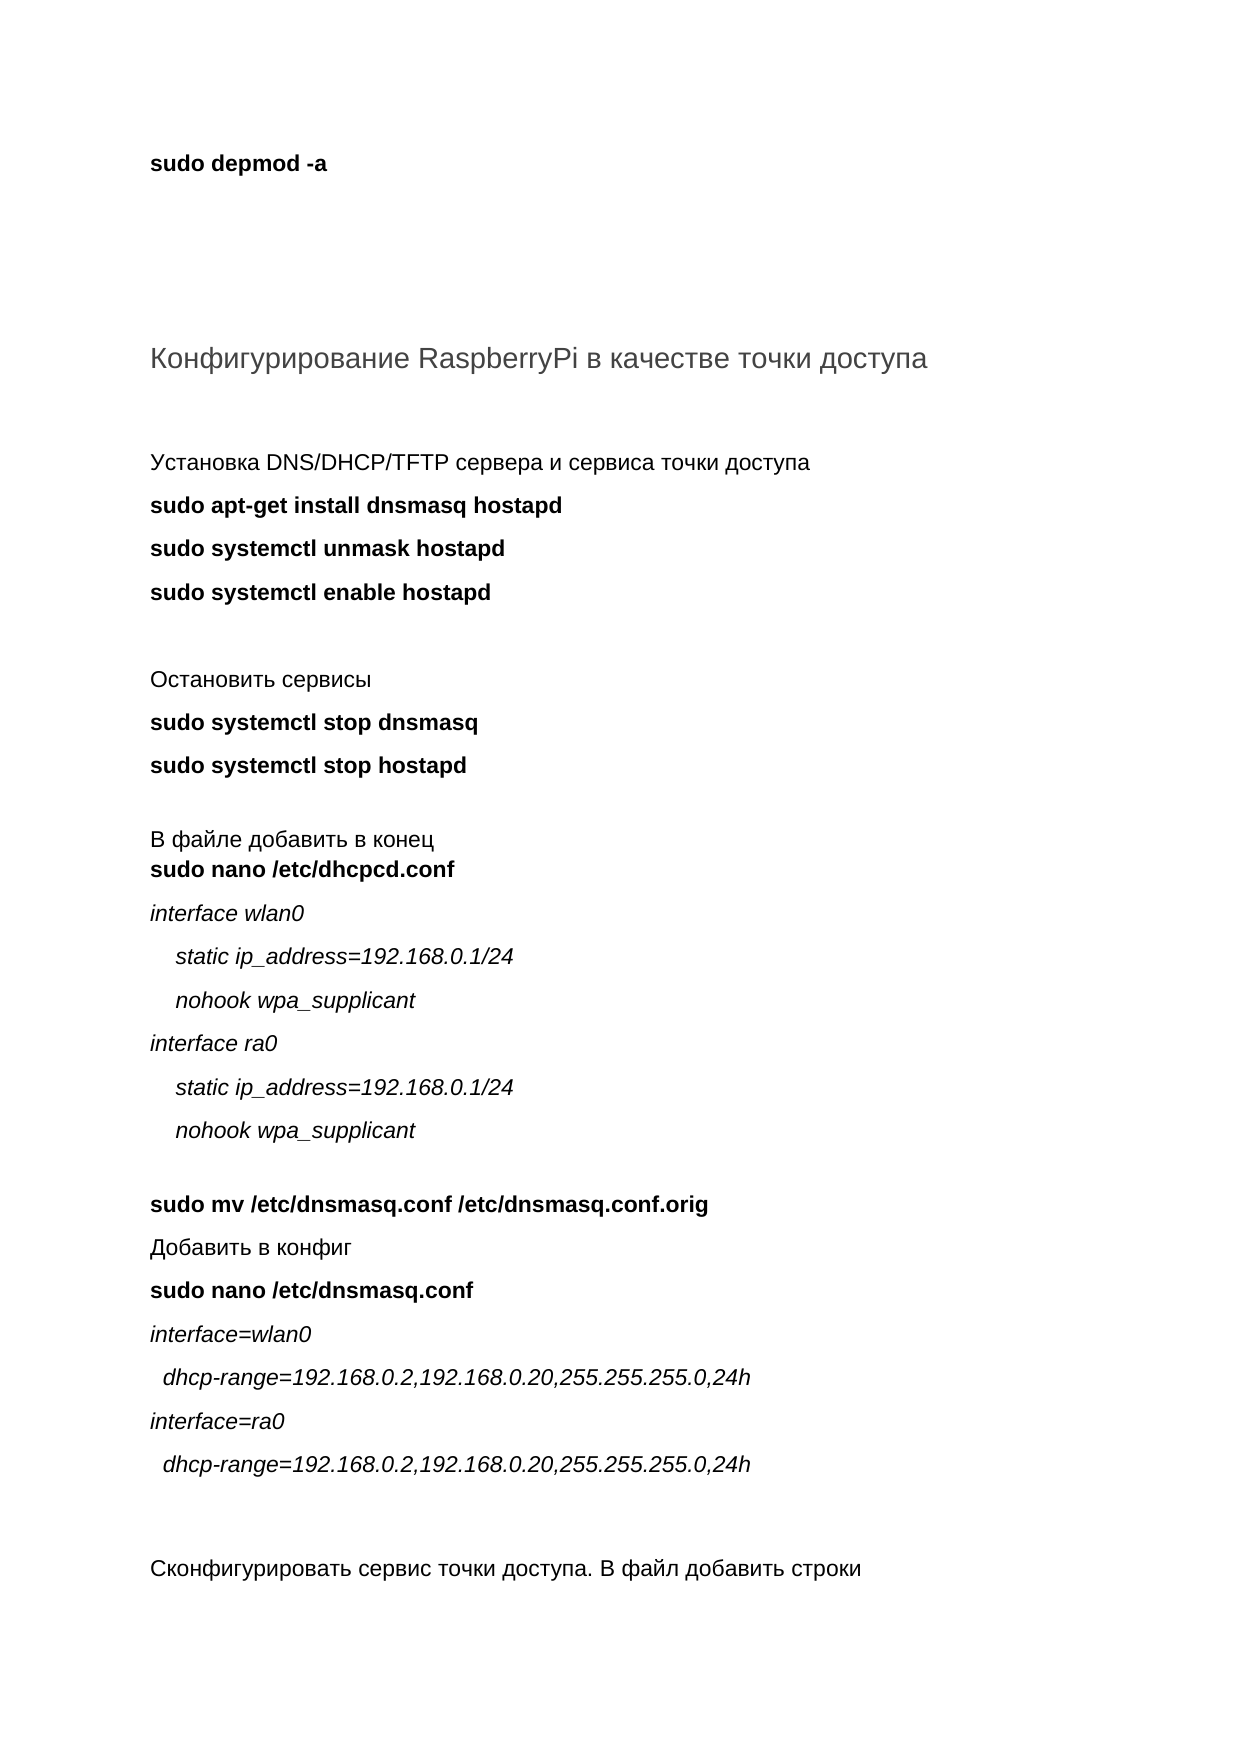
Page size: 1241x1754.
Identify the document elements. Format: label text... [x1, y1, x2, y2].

text sudo depmod -a [150, 150, 1090, 176]
text sudo systemctl unmask hostapd [150, 535, 1090, 562]
text Установка DNS/DHCP/TFTP сервера и сервиса точки доступа [150, 448, 1090, 475]
text Остановить сервисы [150, 666, 1090, 692]
text interface wlan0 static ip_address=192.168.0.1/24 [150, 900, 1090, 969]
text sudo apt-get install dnsmasq hostapd [150, 492, 1090, 518]
text nohook wpa_supplicant [150, 987, 1090, 1013]
text interface ra0 static ip_address=192.168.0.1/24 [150, 1030, 1090, 1100]
text sudo nano /etc/dhcpcd.conf [150, 856, 1090, 883]
text sudo nano /etc/dnsmasq.conf [150, 1277, 1090, 1304]
text Сконфигурировать сервис точки доступа. В файл добавить строки [150, 1555, 1090, 1581]
text nohook wpa_supplicant [150, 1117, 1090, 1143]
text interface=ra0 dhcp-range=192.168.0.2,192.168.0.20,255.255.255.0,24h [150, 1408, 1090, 1478]
text sudo systemctl enable hostapd [150, 579, 1090, 605]
text sudo systemctl stop dnsmasq sudo systemctl stop hostapd [150, 709, 1090, 779]
text В файле добавить в конец [150, 826, 1090, 852]
text interface=wlan0 dhcp-range=192.168.0.2,192.168.0.20,255.255.255.0,24h [150, 1321, 1090, 1391]
text sudo mv /etc/dnsmasq.conf /etc/dnsmasq.conf.orig Добавить в конфиг [150, 1191, 1090, 1260]
subtitle Конфигурирование RaspberryPi в качестве точки доступа [150, 341, 1090, 374]
